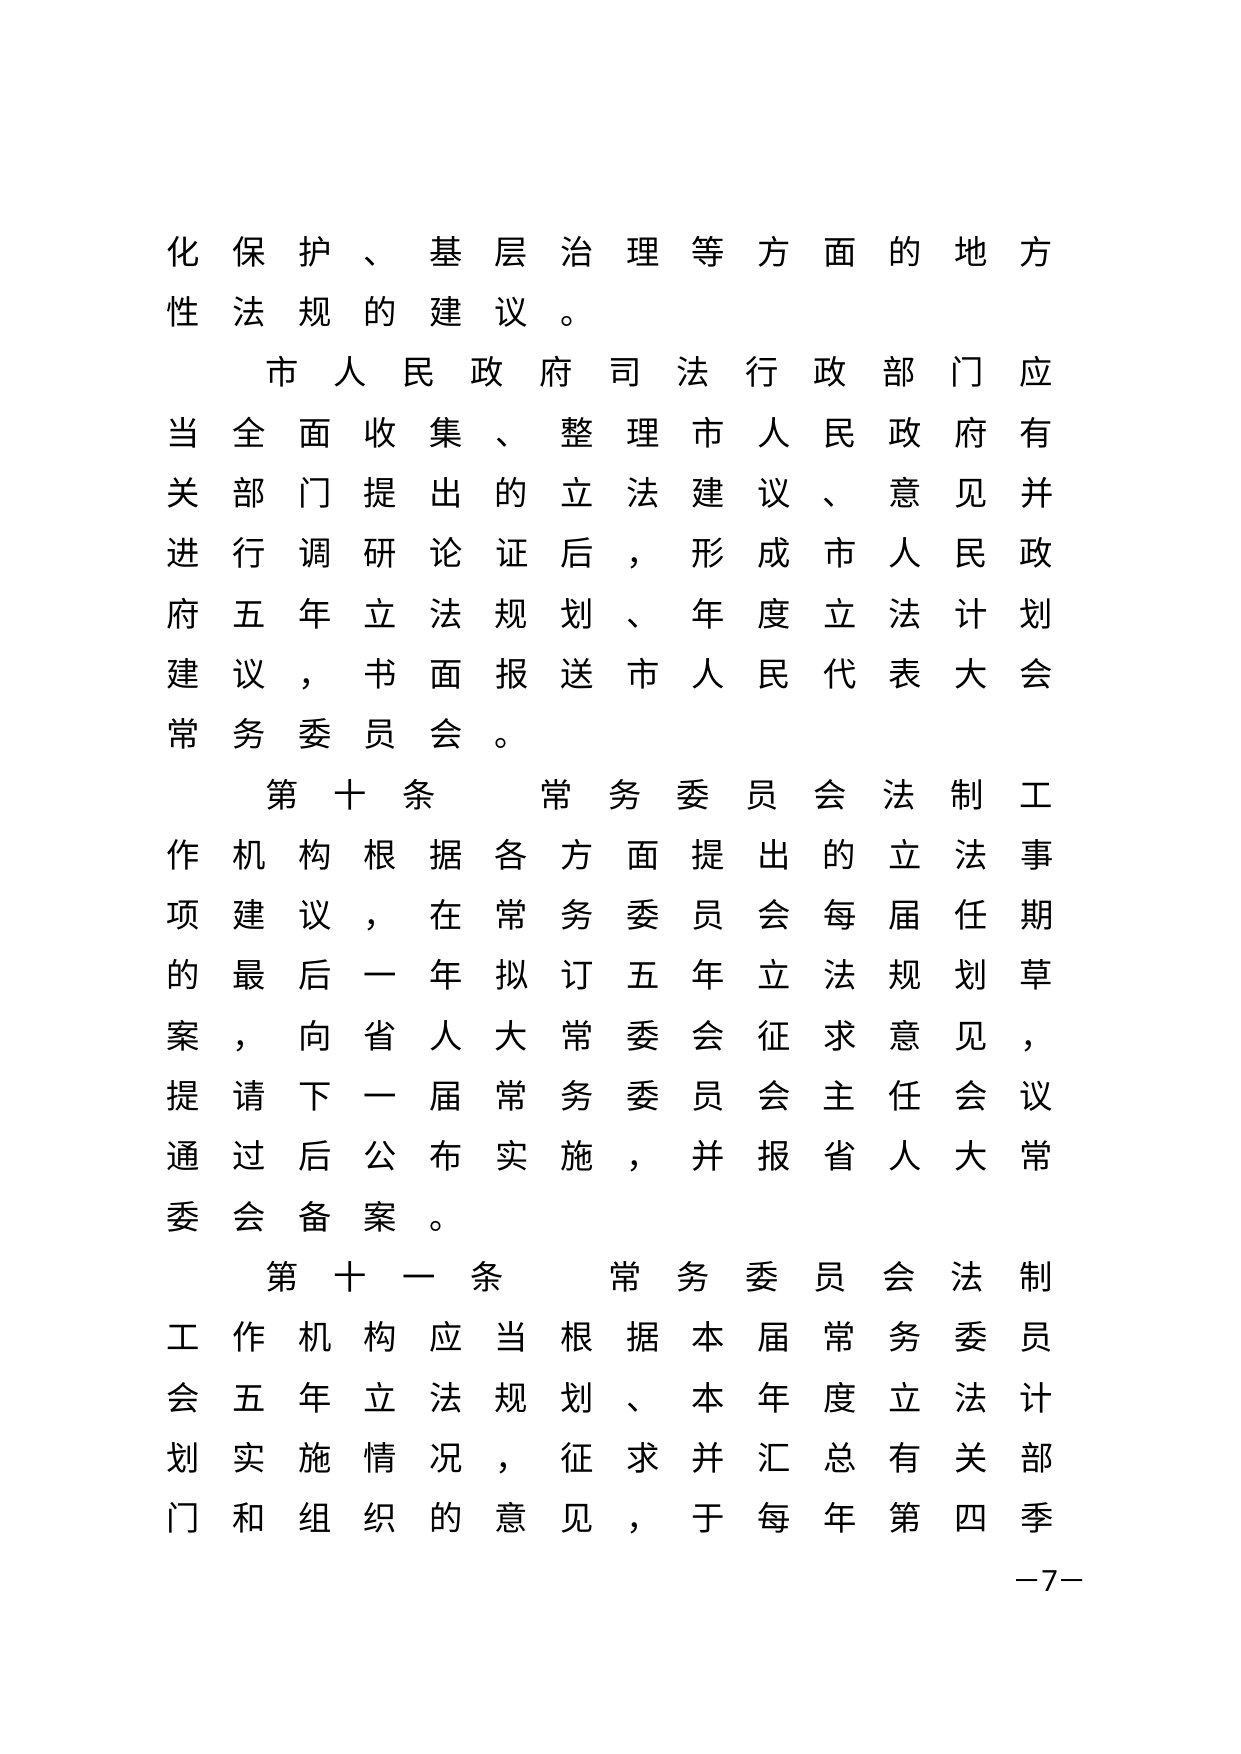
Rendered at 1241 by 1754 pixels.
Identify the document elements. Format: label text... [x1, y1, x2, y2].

text 第十一条 常务委员会法制工作机构应当根据本届常务委员会五年立法规划、本年度立法计划实施情况，征求并汇总有关部门和组织的意见，于每年第四季度编制完成下一年年度立法计划，提请主任会议决定。 [167, 1245, 1085, 1546]
text 市人民政府司法行政部门应当全面收集、整理市人民政府有关部门提出的立法建议、意见并进行调研论证后，形成市人民政府五年立法规划、年度立法计划建议，书面报送市人民代表大会常务委员会。 [167, 340, 1085, 762]
text 第九条 市人民代表大会各专门委员会、常务委员会各工作机构、市人民政府及其部门、其他机关和组织、社会团体、市人民代表大会代表、市政协委员、公民等都可以向常务委员会提出制定、修改、废止涉及城乡建设与管理、生态文明建设、历史文化保护、基层治理等方面的地方性法规的建议。 [167, 219, 1085, 340]
text 第十条 常务委员会法制工作机构根据各方面提出的立法事项建议，在常务委员会每届任期的最后一年拟订五年立法规划草案，向省人大常委会征求意见，提请下一届常务委员会主任会议通过后公布实施，并报省人大常委会备案。 [167, 762, 1085, 1245]
